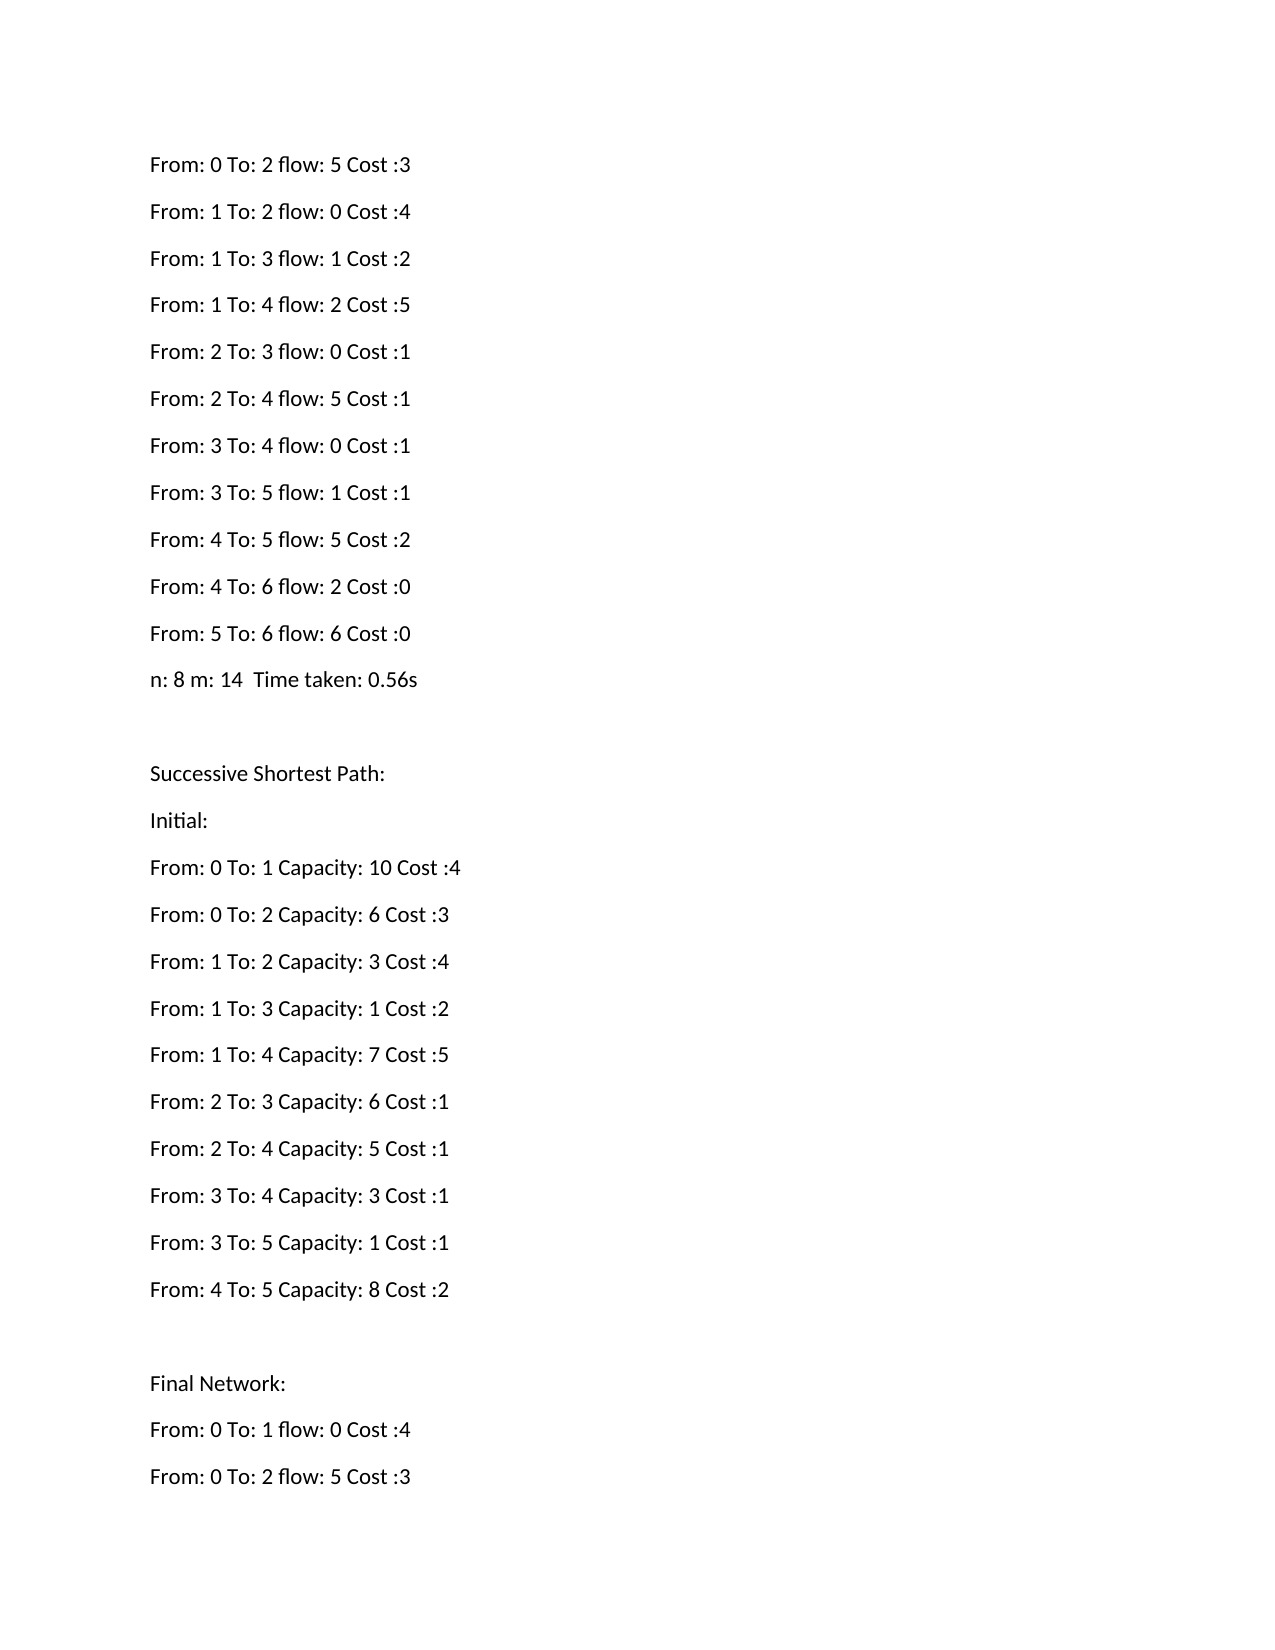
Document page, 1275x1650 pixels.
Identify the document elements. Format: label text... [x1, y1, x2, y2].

text From: 1 To: 2 Capacity: 3 Cost :4 [150, 947, 1125, 975]
text From: 3 To: 4 flow: 0 Cost :1 [150, 431, 1125, 459]
text From: 2 To: 3 Capacity: 6 Cost :1 [150, 1087, 1125, 1116]
text From: 0 To: 1 Capacity: 10 Cost :4 [150, 853, 1125, 881]
text From: 2 To: 4 flow: 5 Cost :1 [150, 384, 1125, 412]
text From: 5 To: 6 flow: 6 Cost :0 [150, 619, 1125, 647]
text From: 2 To: 4 Capacity: 5 Cost :1 [150, 1134, 1125, 1162]
text From: 1 To: 3 Capacity: 1 Cost :2 [150, 994, 1125, 1022]
text From: 4 To: 6 flow: 2 Cost :0 [150, 572, 1125, 600]
text From: 2 To: 3 flow: 0 Cost :1 [150, 337, 1125, 366]
text From: 1 To: 4 Capacity: 7 Cost :5 [150, 1041, 1125, 1069]
text From: 3 To: 4 Capacity: 3 Cost :1 [150, 1181, 1125, 1209]
text Initial: [150, 806, 1125, 834]
text From: 3 To: 5 flow: 1 Cost :1 [150, 478, 1125, 506]
text From: 4 To: 5 Capacity: 8 Cost :2 [150, 1275, 1125, 1303]
text From: 0 To: 2 flow: 5 Cost :3 [150, 150, 1125, 178]
text From: 1 To: 2 flow: 0 Cost :4 [150, 197, 1125, 225]
text Successive Shortest Path: [150, 759, 1125, 787]
text n: 8 m: 14 Time taken: 0.56s [150, 666, 1125, 694]
text From: 4 To: 5 flow: 5 Cost :2 [150, 525, 1125, 553]
text From: 1 To: 4 flow: 2 Cost :5 [150, 291, 1125, 319]
text Final Network: [150, 1369, 1125, 1397]
text From: 0 To: 2 flow: 5 Cost :3 [150, 1462, 1125, 1491]
text From: 0 To: 1 flow: 0 Cost :4 [150, 1416, 1125, 1444]
text From: 0 To: 2 Capacity: 6 Cost :3 [150, 900, 1125, 928]
text From: 3 To: 5 Capacity: 1 Cost :1 [150, 1228, 1125, 1256]
text From: 1 To: 3 flow: 1 Cost :2 [150, 244, 1125, 272]
